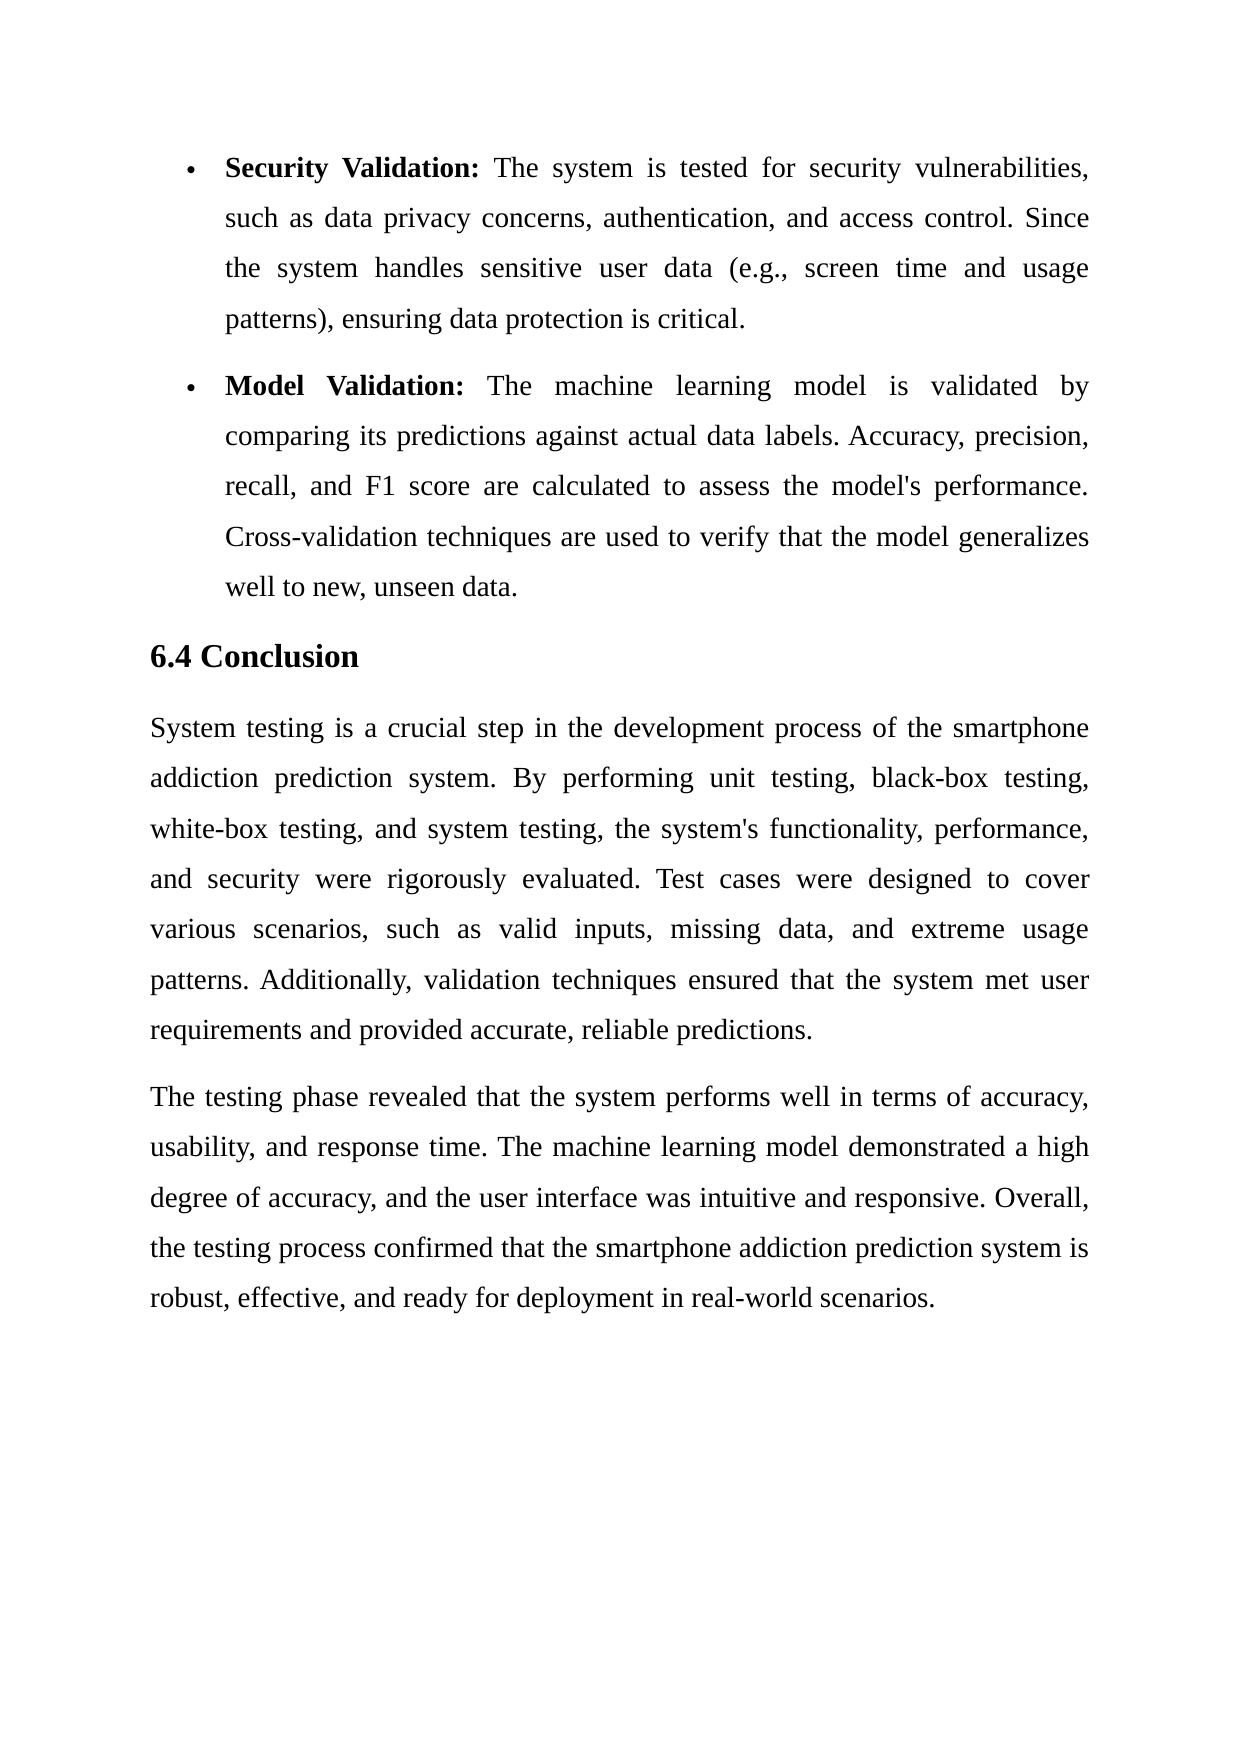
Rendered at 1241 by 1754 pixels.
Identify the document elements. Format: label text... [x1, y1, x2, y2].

text System testing is a crucial step in the development process of the smartphone addiction prediction system. By performing unit testing, black-box testing, white-box testing, and system testing, the system's functionality, performance, and security were rigorously evaluated. Test cases were designed to cover various scenarios, such as valid inputs, missing data, and extreme usage patterns. Additionally, validation techniques ensured that the system met user requirements and provided accurate, reliable predictions. [150, 710, 1090, 1046]
text The testing phase revealed that the system performs well in terms of accuracy, usability, and response time. The machine learning model demonstrated a high degree of accuracy, and the user interface was intuitive and responsive. Overall, the testing process confirmed that the smartphone addiction prediction system is robust, effective, and ready for deployment in real-world scenarios. [150, 1079, 1090, 1314]
list Model Validation: The machine learning model is validated by comparing its predictions against actual data labels. Accuracy, precision, recall, and F1 score are calculated to assess the model's performance. Cross-validation techniques are used to verify that the model generalizes well to new, unseen data. [187, 368, 1090, 603]
text 6.4 Conclusion [150, 636, 1090, 674]
list Security Validation: The system is tested for security vulnerabilities, such as data privacy concerns, authentication, and access control. Since the system handles sensitive user data (e.g., screen time and usage patterns), ensuring data protection is critical. [187, 150, 1090, 334]
